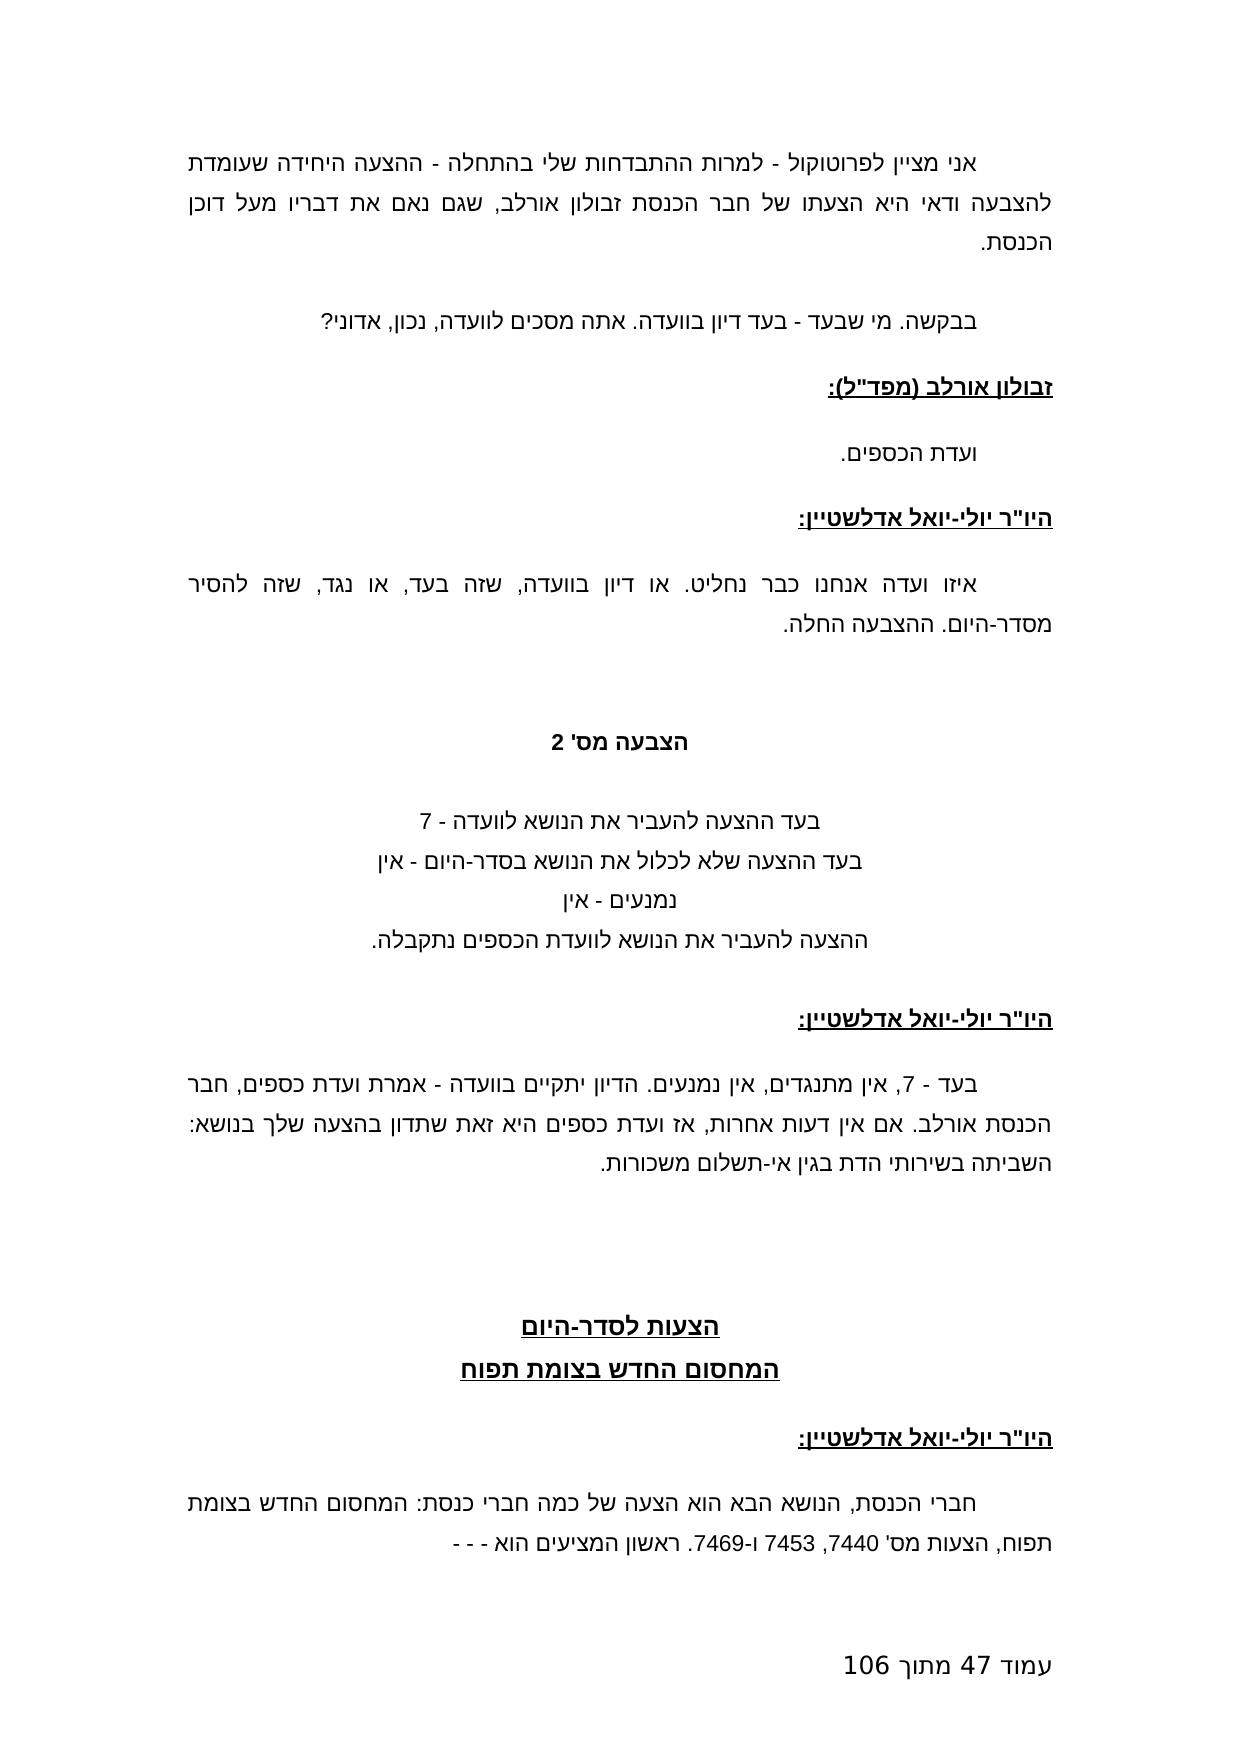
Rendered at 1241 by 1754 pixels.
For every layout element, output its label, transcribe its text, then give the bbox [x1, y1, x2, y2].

text ועדת הכספים. [187, 439, 1053, 466]
text בעד ההצעה שלא לכלול את הנושא בסדר-היום - אין [187, 848, 1053, 874]
text זבולון אורלב (מפד"ל): [187, 347, 1053, 400]
text אני מציין לפרוטוקול - למרות ההתבדחות שלי בהתחלה - ההצעה היחידה שעומדת להצבעה ודאי היא הצעתו של חבר הכנסת זבולון אורלב, שגם נאם את דבריו מעל דוכן הכנסת. [187, 150, 1053, 255]
text הצבעה מס' 2 [187, 690, 1053, 756]
text היו"ר יולי-יואל אדלשטיין: [187, 1006, 1053, 1032]
text בעד - 7, אין מתנגדים, אין נמנעים. הדיון יתקיים בוועדה - אמרת ועדת כספים, חבר הכנסת אורלב. אם אין דעות אחרות, אז ועדת כספים היא זאת שתדון בהצעה שלך בנושא: השביתה בשירותי הדת בגין אי-תשלום משכורות. [187, 1071, 1053, 1177]
text בבקשה. מי שבעד - בעד דיון בוועדה. אתה מסכים לוועדה, נכון, אדוני? [187, 308, 1053, 334]
text חברי הכנסת, הנושא הבא הוא הצעה של כמה חברי כנסת: המחסום החדש בצומת תפוח, הצעות מס' 7440, 7453 ו-7469. ראשון המציעים הוא - - - [187, 1490, 1053, 1556]
text הצעות לסדר-היום [187, 1312, 1053, 1341]
text ההצעה להעביר את הנושא לוועדת הכספים נתקבלה. [187, 927, 1053, 953]
text איזו ועדה אנחנו כבר נחליט. או דיון בוועדה, שזה בעד, או נגד, שזה להסיר מסדר-היום. ההצבעה החלה. [187, 571, 1053, 637]
text בעד ההצעה להעביר את הנושא לוועדה - 7 [187, 808, 1053, 834]
text המחסום החדש בצומת תפוח [187, 1355, 1053, 1384]
text היו"ר יולי-יואל אדלשטיין: [187, 479, 1053, 532]
text נמנעים - אין [187, 887, 1053, 913]
text היו"ר יולי-יואל אדלשטיין: [187, 1398, 1053, 1451]
